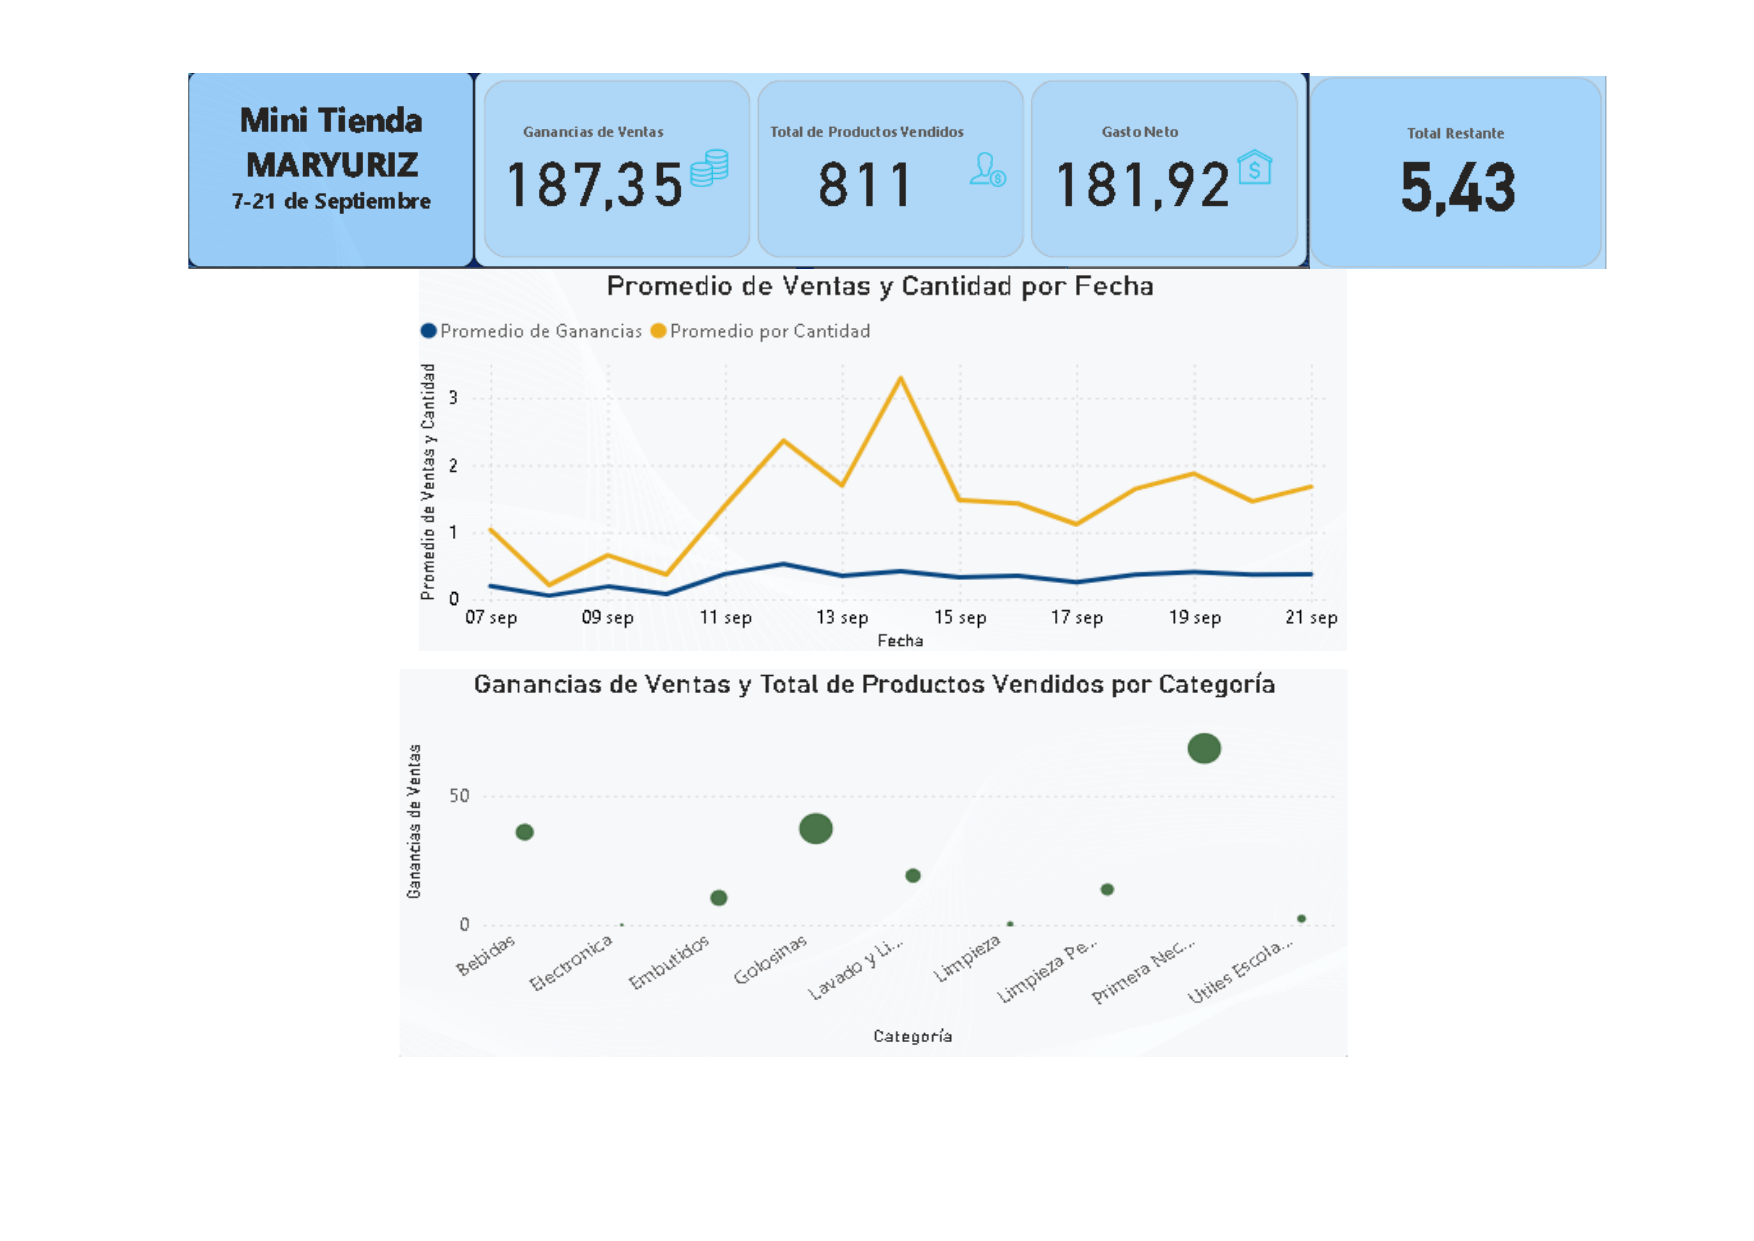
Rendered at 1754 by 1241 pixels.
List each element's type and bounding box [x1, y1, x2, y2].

picture [399, 669, 1348, 1057]
picture [188, 73, 1607, 651]
